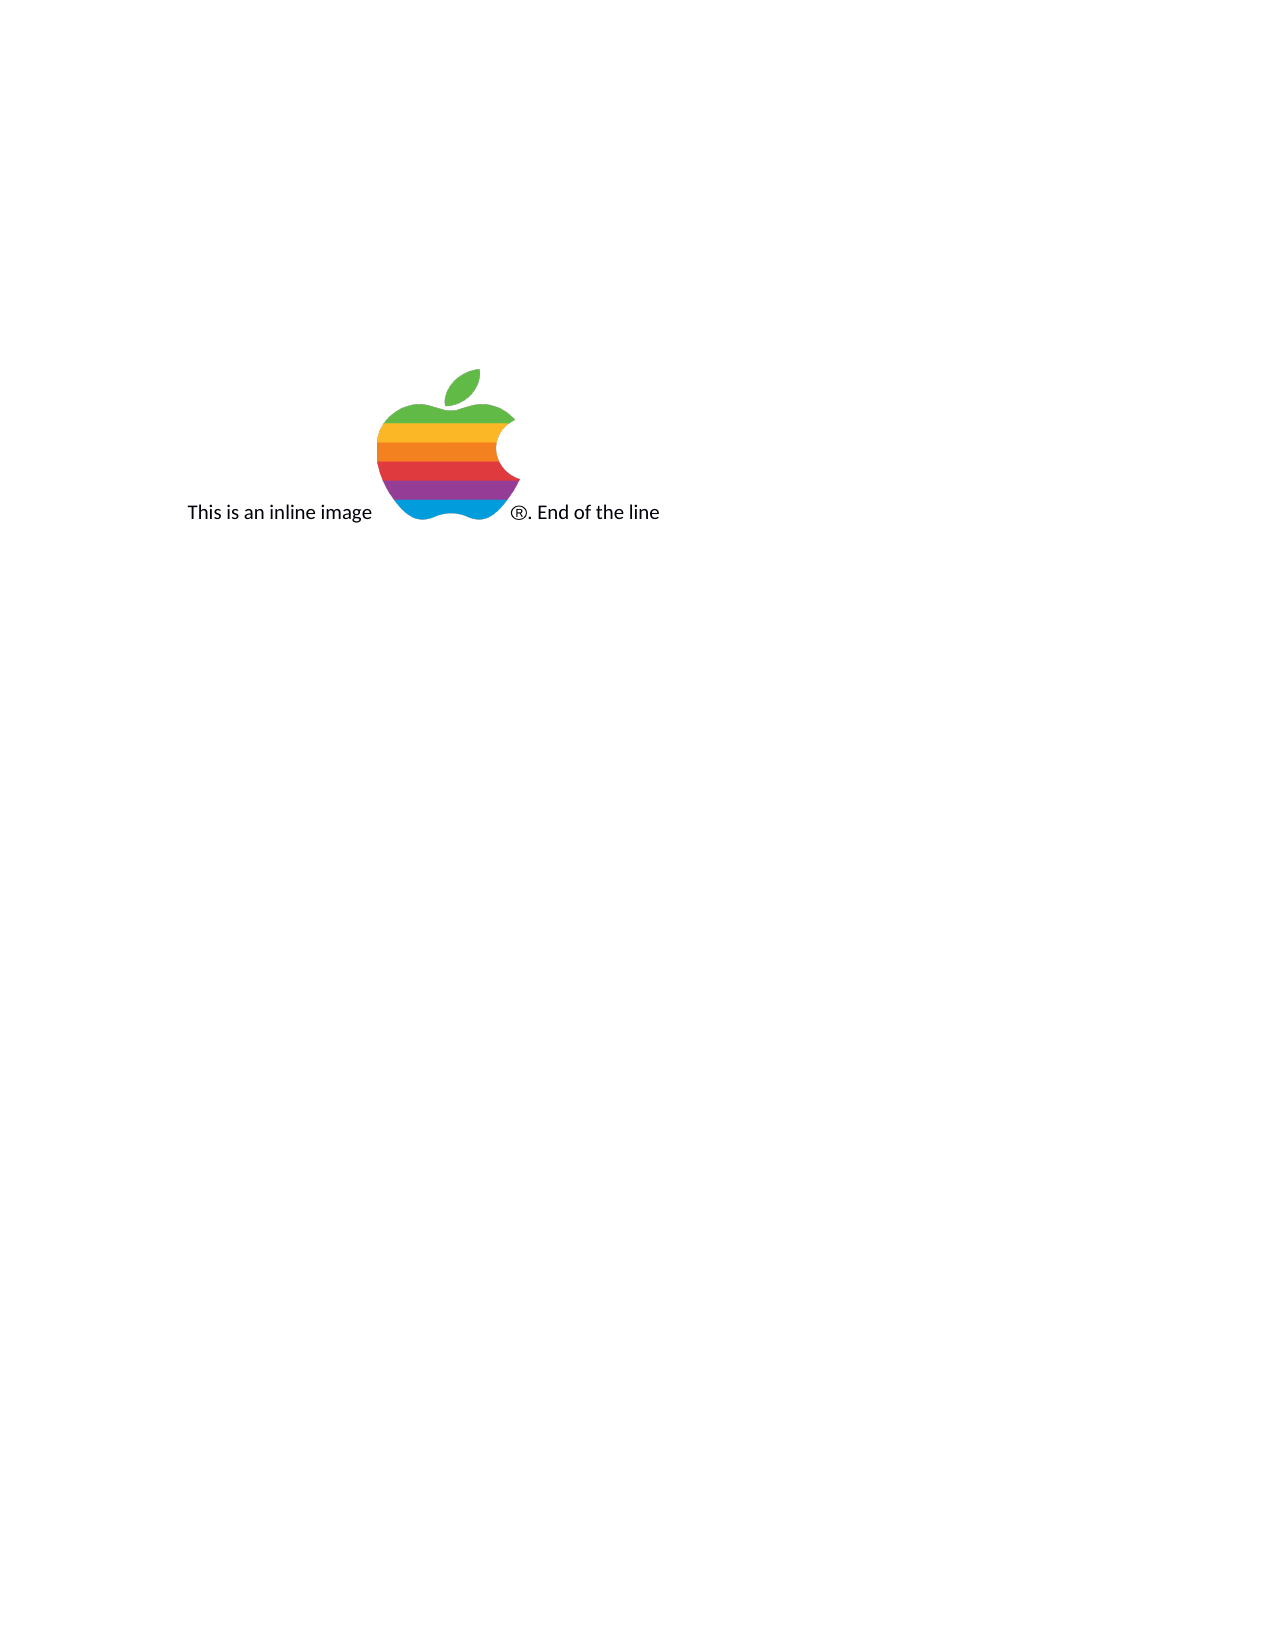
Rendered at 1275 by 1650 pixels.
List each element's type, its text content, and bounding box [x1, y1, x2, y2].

picture [377, 369, 527, 520]
picture [429, 514, 473, 520]
text This is an inline image . End of the line [187, 369, 1087, 524]
